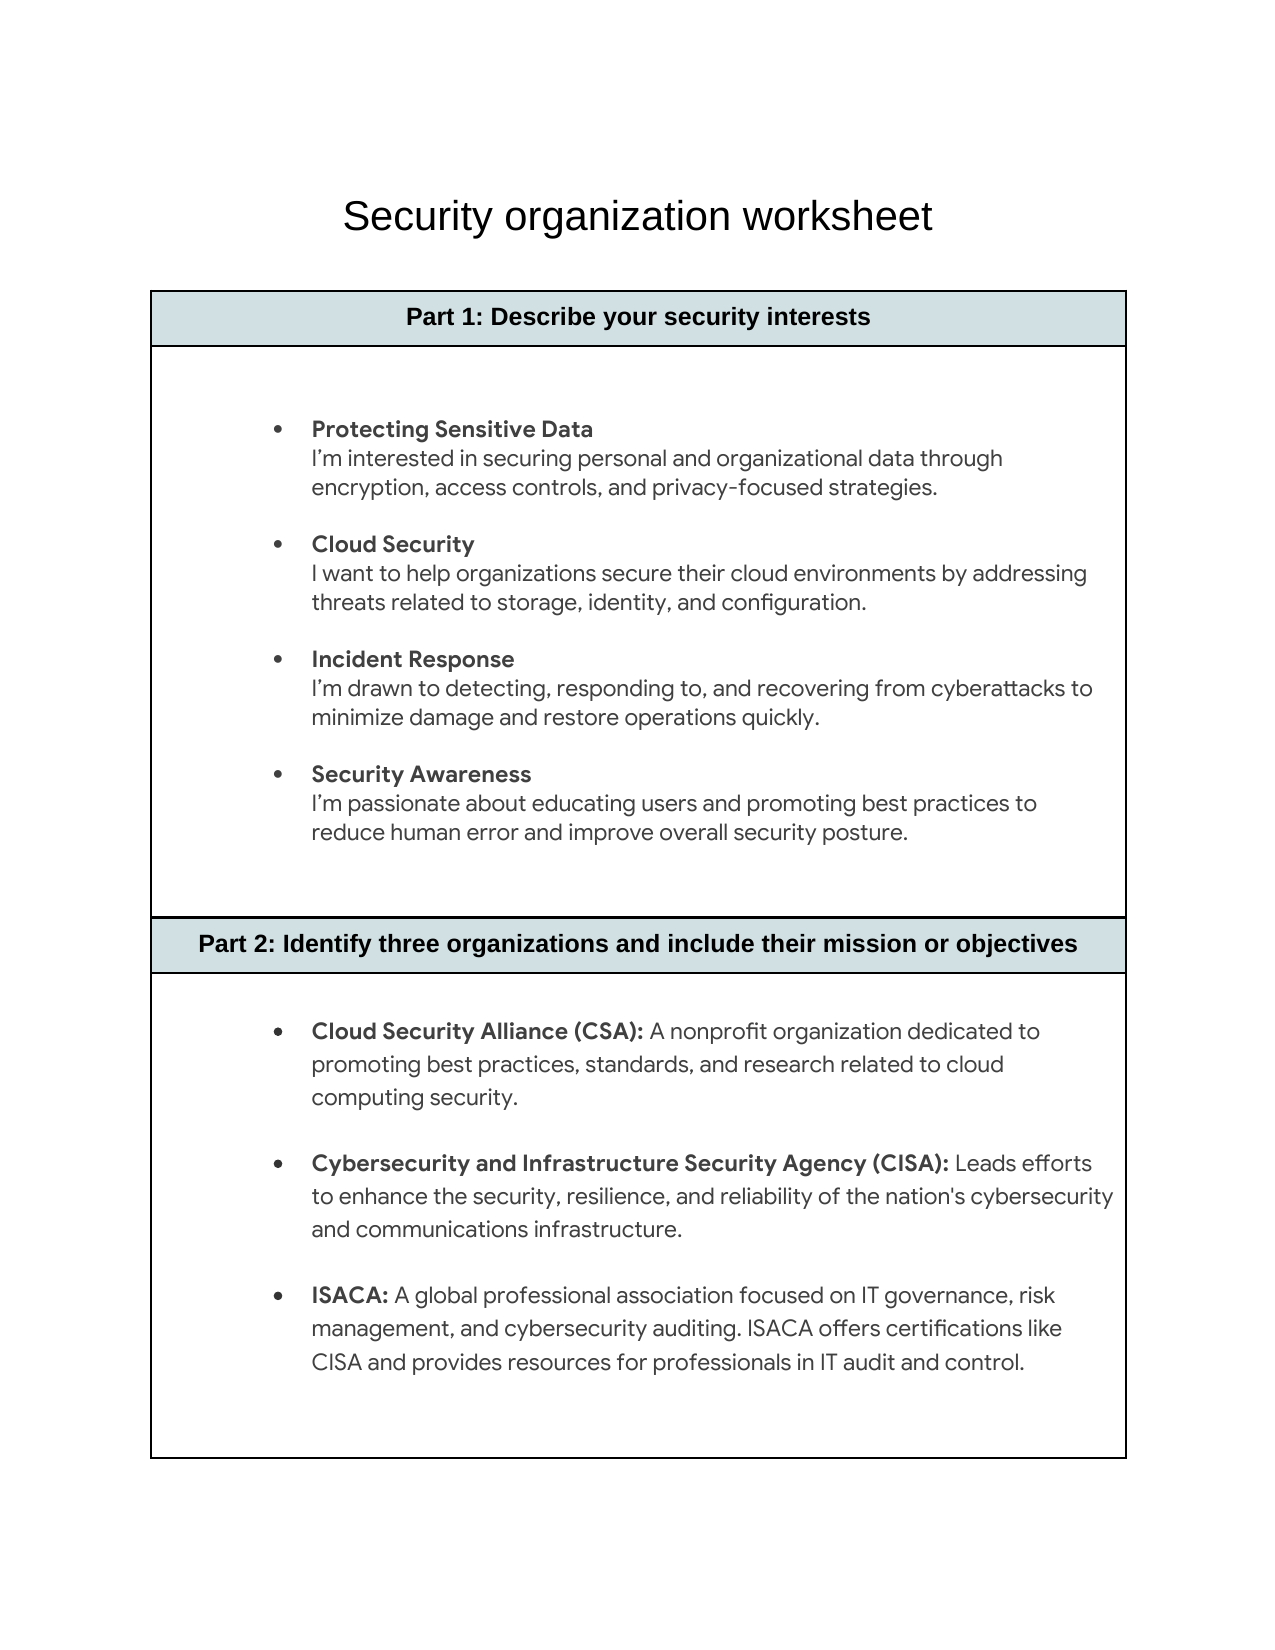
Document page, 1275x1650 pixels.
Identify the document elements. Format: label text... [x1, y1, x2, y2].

table_cell Part 2: Identify three organizations and include their mission or objectives [152, 919, 1125, 972]
subtitle Security organization worksheet [150, 192, 1125, 239]
table_cell Protecting Sensitive Data I’m interested in securing personal and organizational data through encryption, access controls, and privacy-focused strategies. Cloud Security I want to help organizations secure their cloud environments by addressing threats related to storage, identity, and configuration. Incident Response I’m drawn to detecting, responding to, and recovering from cyberattacks to minimize damage and restore operations quickly. Security Awareness I’m passionate about educating users and promoting best practices to reduce human error and improve overall security posture. [152, 347, 1125, 916]
table_cell Cloud Security Alliance (CSA): A nonprofit organization dedicated to promoting best practices, standards, and research related to cloud computing security. Cybersecurity and Infrastructure Security Agency (CISA): Leads efforts to enhance the security, resilience, and reliability of the nation's cybersecurity and communications infrastructure. ISACA: A global professional association focused on IT governance, risk management, and cybersecurity auditing. ISACA offers certifications like CISA and provides resources for professionals in IT audit and control. [152, 974, 1125, 1457]
table_header Part 1: Describe your security interests [152, 292, 1125, 345]
